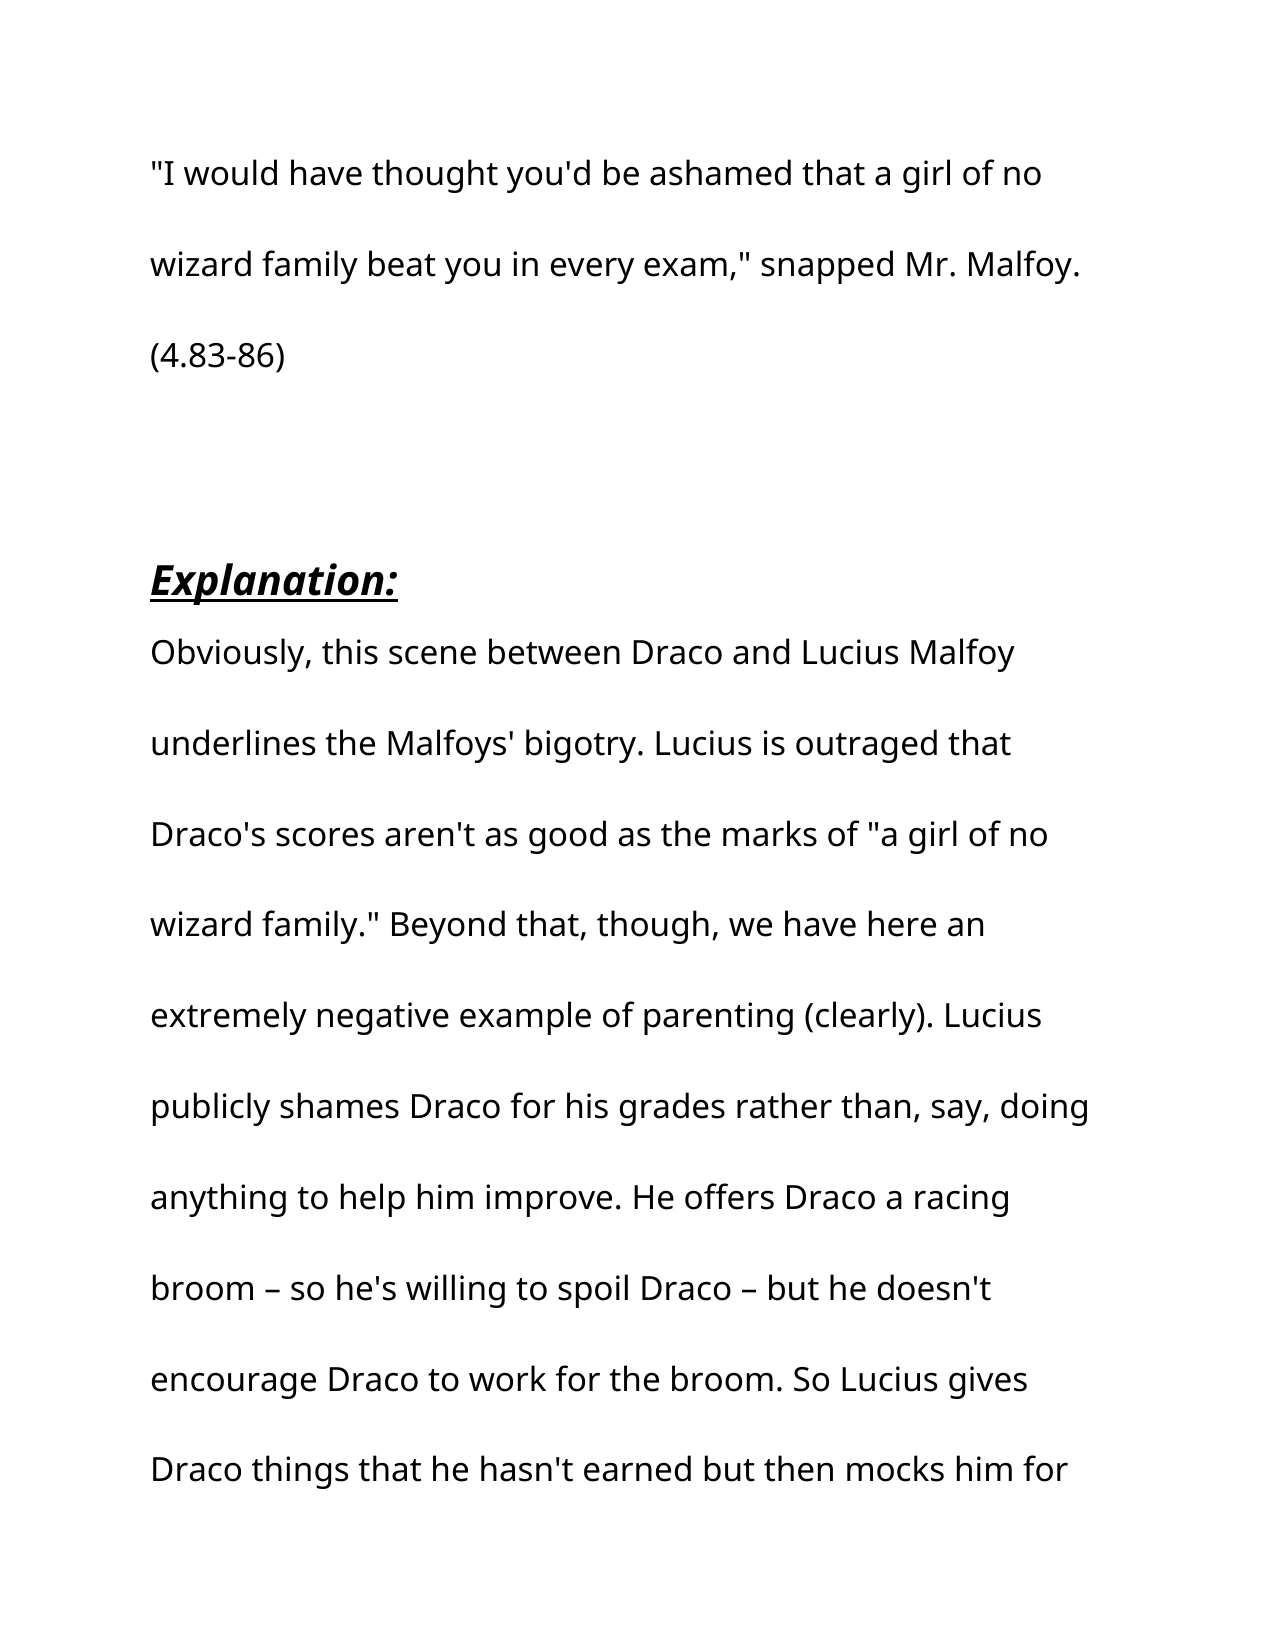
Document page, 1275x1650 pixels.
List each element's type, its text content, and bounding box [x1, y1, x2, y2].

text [150, 629, 1125, 1492]
text "I would have thought you'd be ashamed that a girl of no wizard family beat you in every exam," snapped Mr. Malfoy. (4.83-86) [150, 150, 1125, 377]
text Explanation: [150, 551, 1125, 608]
